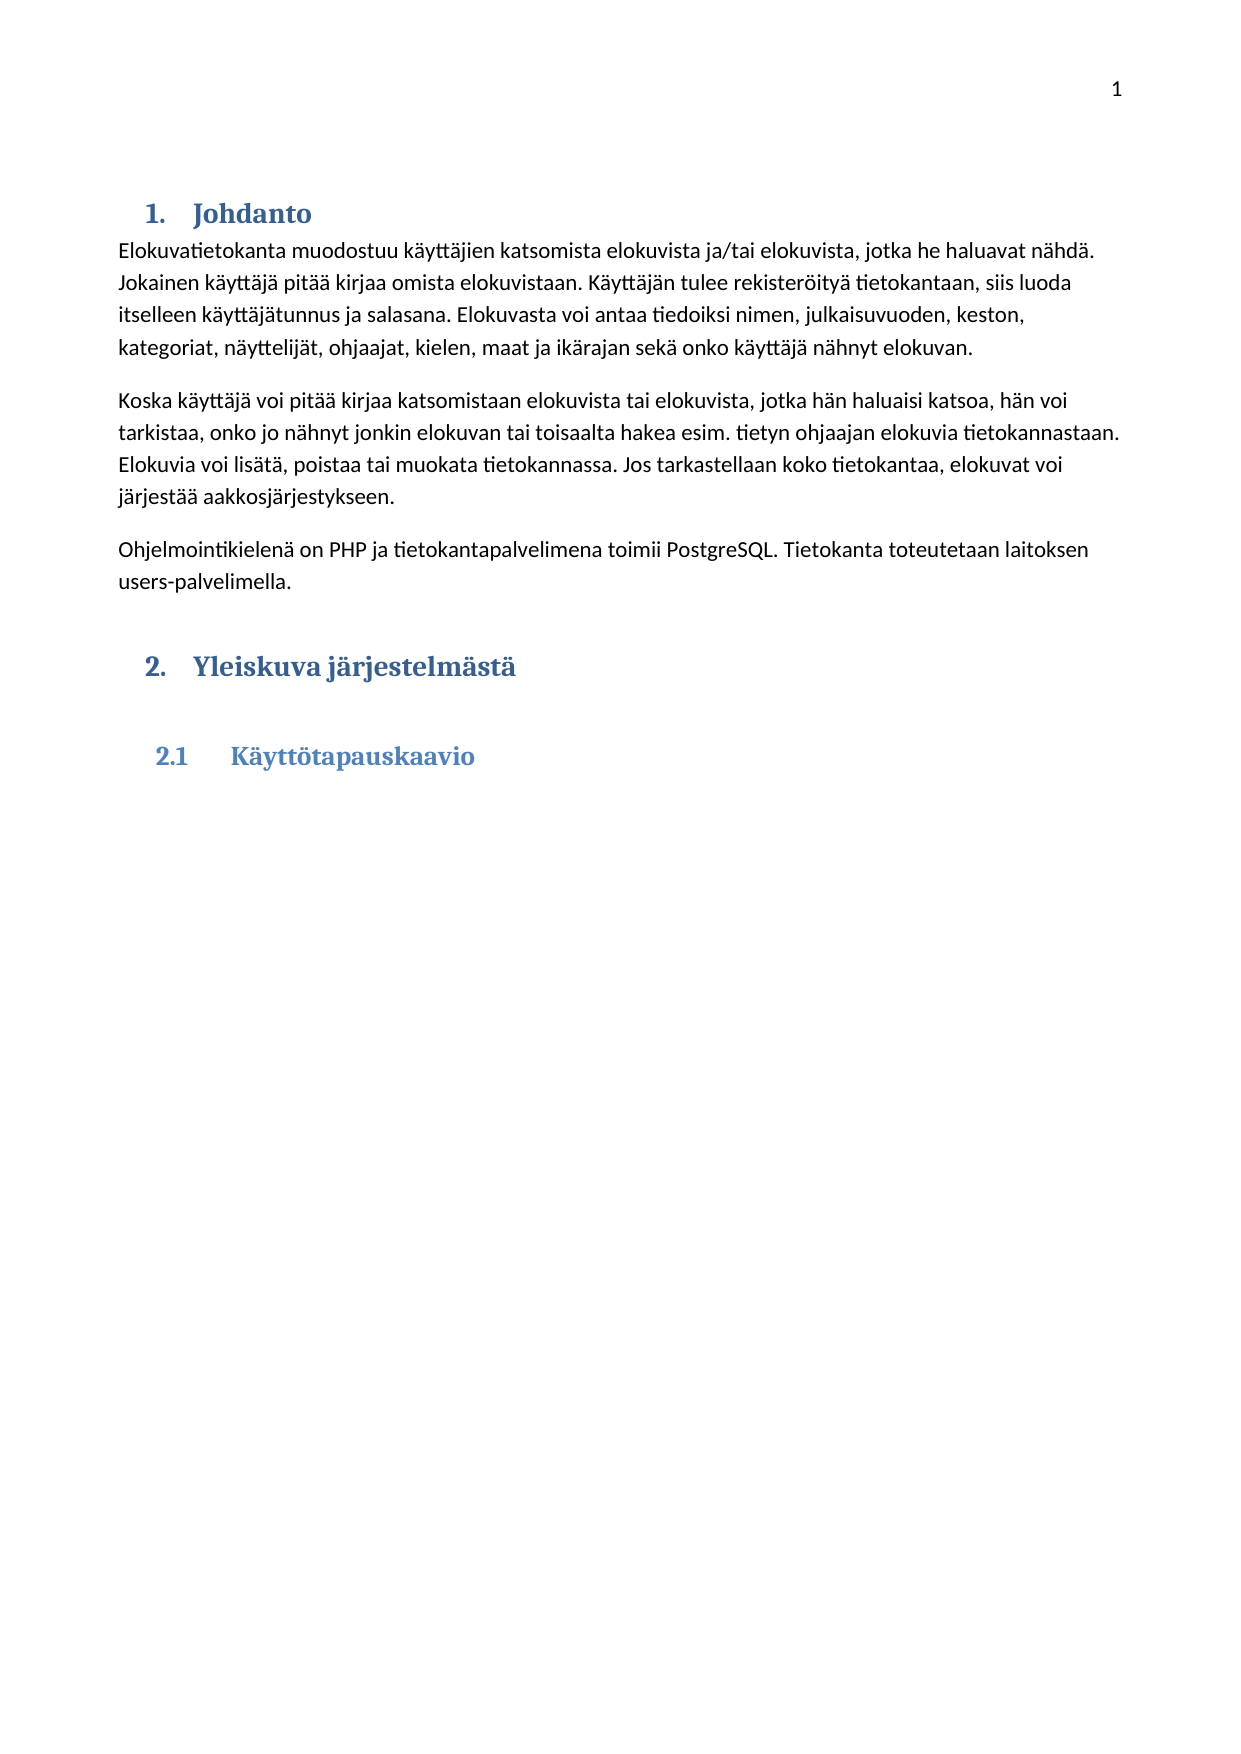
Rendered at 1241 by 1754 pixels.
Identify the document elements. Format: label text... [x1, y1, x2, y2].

text Ohjelmointikielenä on PHP ja tietokantapalvelimena toimii PostgreSQL. Tietokanta toteutetaan laitoksen users-palvelimella. [118, 535, 1122, 596]
subtitle Yleiskuva järjestelmästä [156, 650, 1122, 683]
subtitle Johdanto [156, 198, 1122, 231]
subtitle Käyttötapauskaavio [156, 741, 1122, 772]
text Elokuvatietokanta muodostuu käyttäjien katsomista elokuvista ja/tai elokuvista, jotka he haluavat nähdä. Jokainen käyttäjä pitää kirjaa omista elokuvistaan. Käyttäjän tulee rekisteröityä tietokantaan, siis luoda itselleen käyttäjätunnus ja salasana. Elokuvasta voi antaa tiedoiksi nimen, julkaisuvuoden, keston, kategoriat, näyttelijät, ohjaajat, kielen, maat ja ikärajan sekä onko käyttäjä nähnyt elokuvan. [118, 236, 1122, 361]
text Koska käyttäjä voi pitää kirjaa katsomistaan elokuvista tai elokuvista, jotka hän haluaisi katsoa, hän voi tarkistaa, onko jo nähnyt jonkin elokuvan tai toisaalta hakea esim. tietyn ohjaajan elokuvia tietokannastaan. Elokuvia voi lisätä, poistaa tai muokata tietokannassa. Jos tarkastellaan koko tietokantaa, elokuvat voi järjestää aakkosjärjestykseen. [118, 386, 1122, 510]
